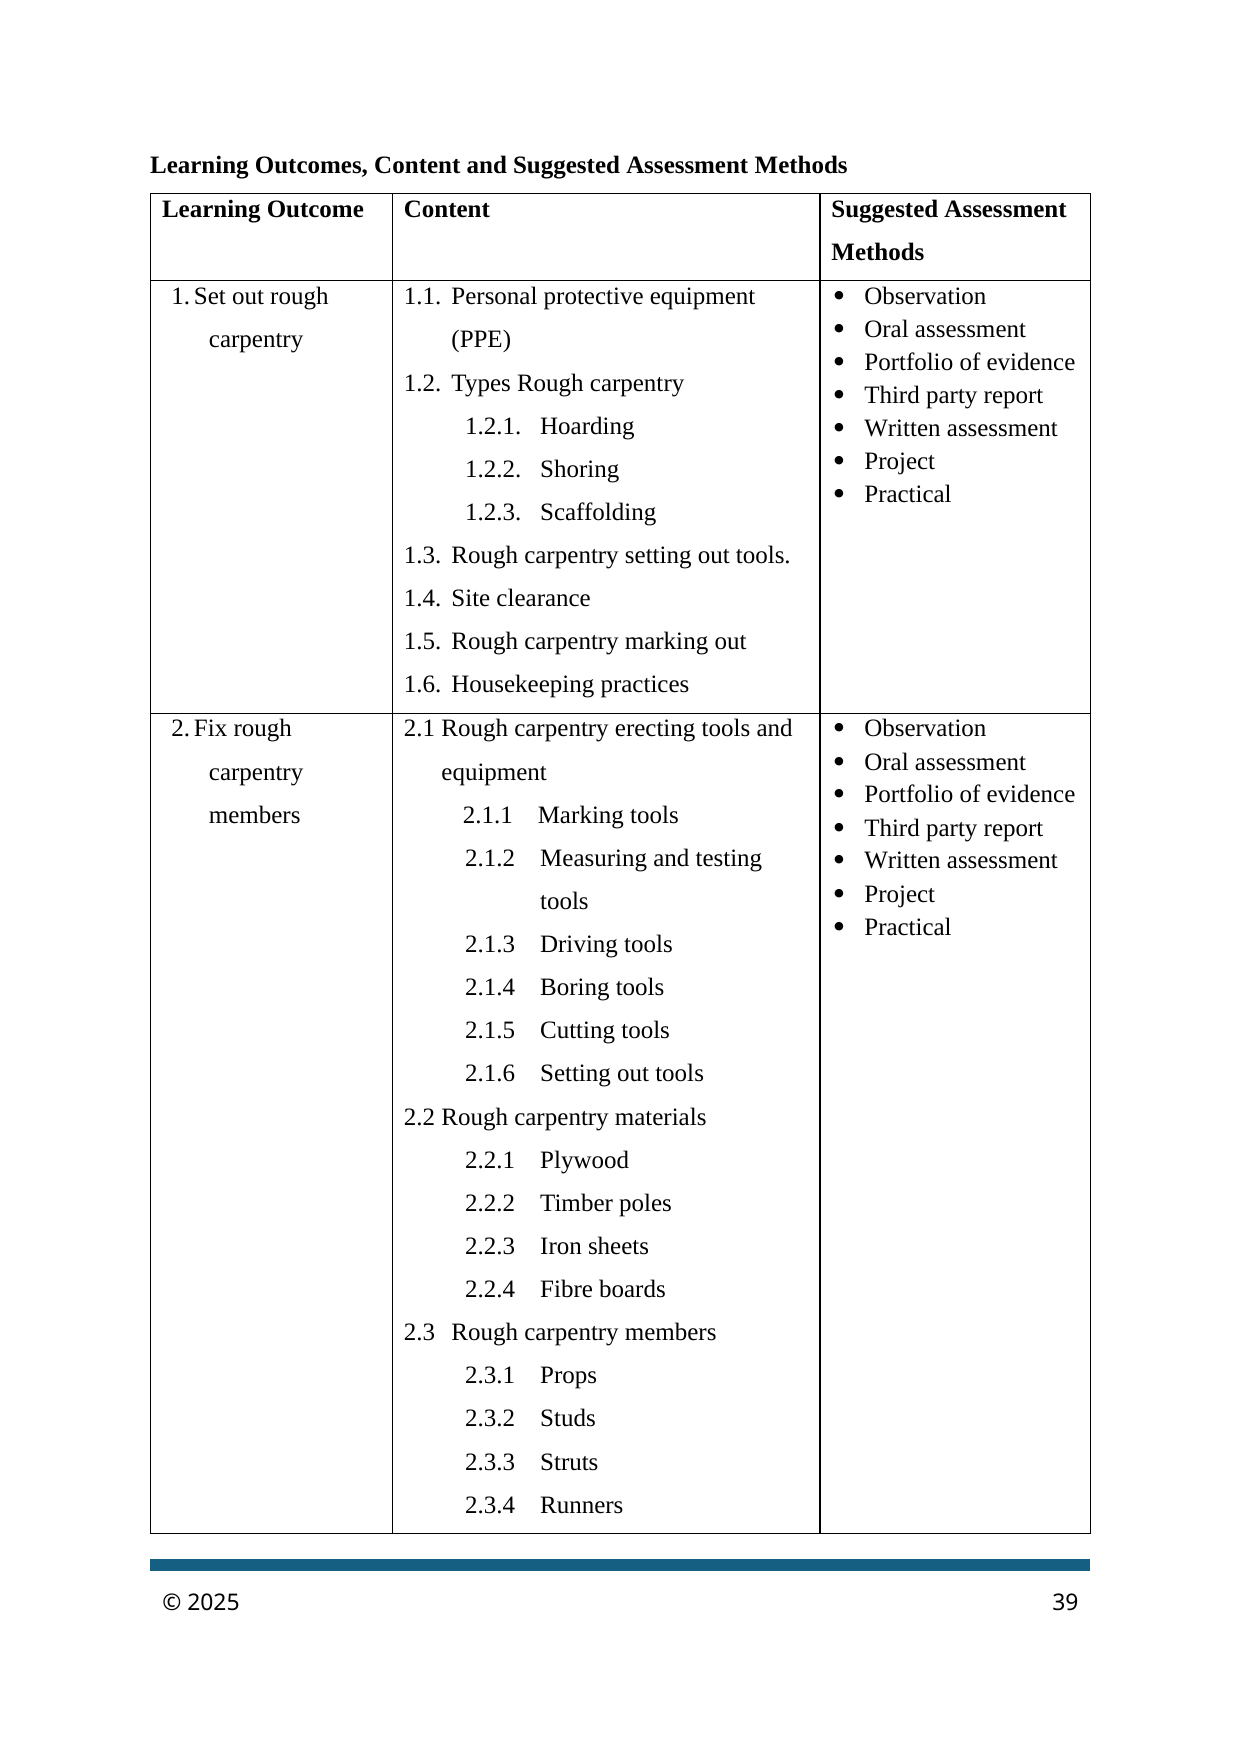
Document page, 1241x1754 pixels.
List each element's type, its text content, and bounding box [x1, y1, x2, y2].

table_cell Set out rough carpentry [151, 281, 392, 712]
table_cell Personal protective equipment (PPE) Types Rough carpentry Hoarding Shoring Scaffolding Rough carpentry setting out tools. Site clearance Rough carpentry marking out Housekeeping practices [393, 281, 819, 712]
text Learning Outcomes, Content and Suggested Assessment Methods [150, 150, 1090, 179]
table_header Content [393, 194, 819, 280]
table_header Suggested Assessment Methods [821, 194, 1090, 280]
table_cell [821, 714, 1090, 1533]
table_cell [151, 714, 392, 1533]
table_cell Observation Oral assessment Portfolio of evidence Third party report Written assessment Project Practical [821, 281, 1090, 712]
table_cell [393, 714, 819, 1533]
table_header Learning Outcome [151, 194, 392, 280]
